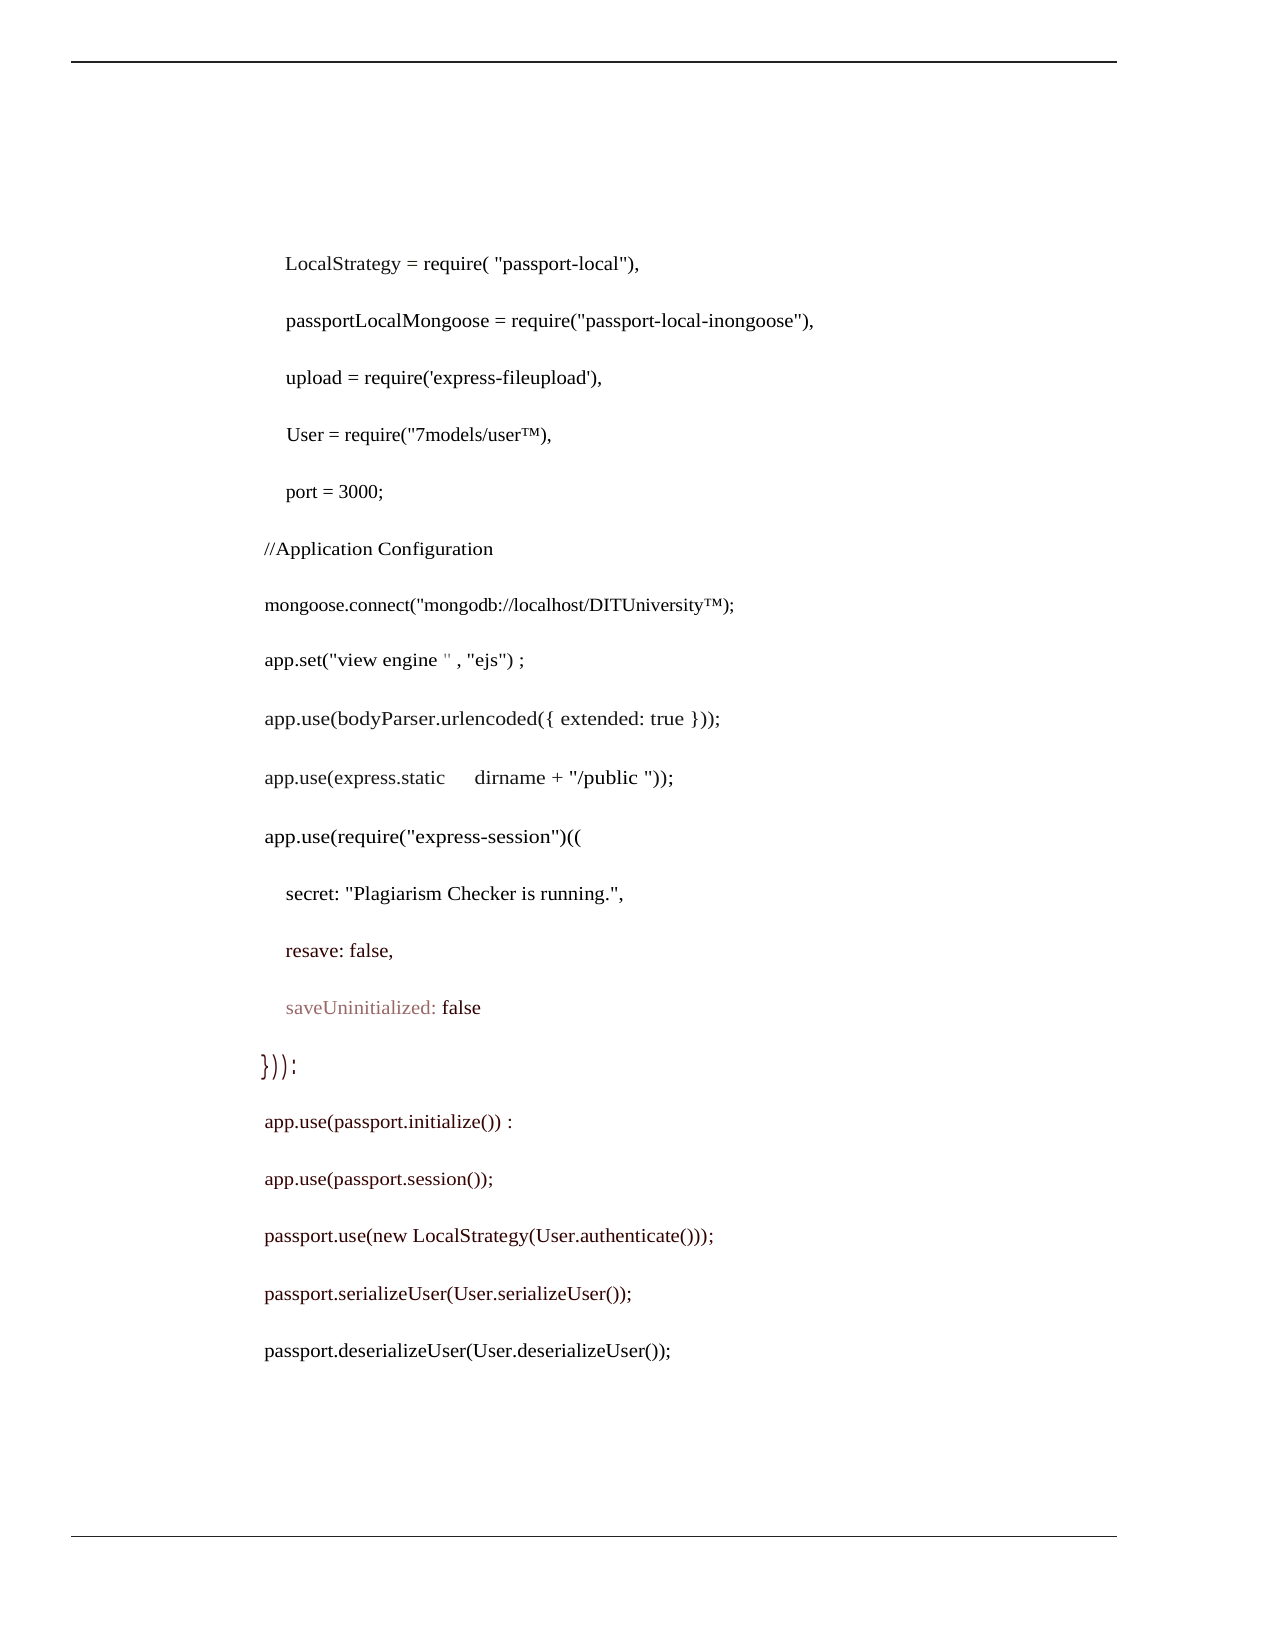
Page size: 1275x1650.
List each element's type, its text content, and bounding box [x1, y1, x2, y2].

text //Application Configuration mongoose.connect("mongodb://localhost/DITUniversity™); app.set("view engine " , "ejs") ; app.use(bodyParser.urlencoded({ extended: true })); app.use(express.static dirname + "/public ")); app.use(require("express-session")(( [264, 538, 759, 847]
text app.use(passport.session()); [264, 1168, 1223, 1190]
text secret: "Plagiarism Checker is running.", [286, 883, 1223, 904]
text LocalStrategy = require( "passport-local"), passportLocalMongoose = require("passport-local-inongoose"), upload = require('express-fileupload'), [285, 252, 828, 389]
subtitle })): [260, 1052, 1223, 1083]
text passport.use(new LocalStrategy(User.authenticate())); passport.serializeUser(User.serializeUser()); passport.deserializeUser(User.deserializeUser()); [264, 1224, 864, 1362]
text app.use(passport.initialize()) : [264, 1110, 1223, 1133]
text User = require("7models/user™), port = 3000; [286, 423, 569, 503]
text resave: false, saveUninitialized: false [285, 939, 483, 1018]
